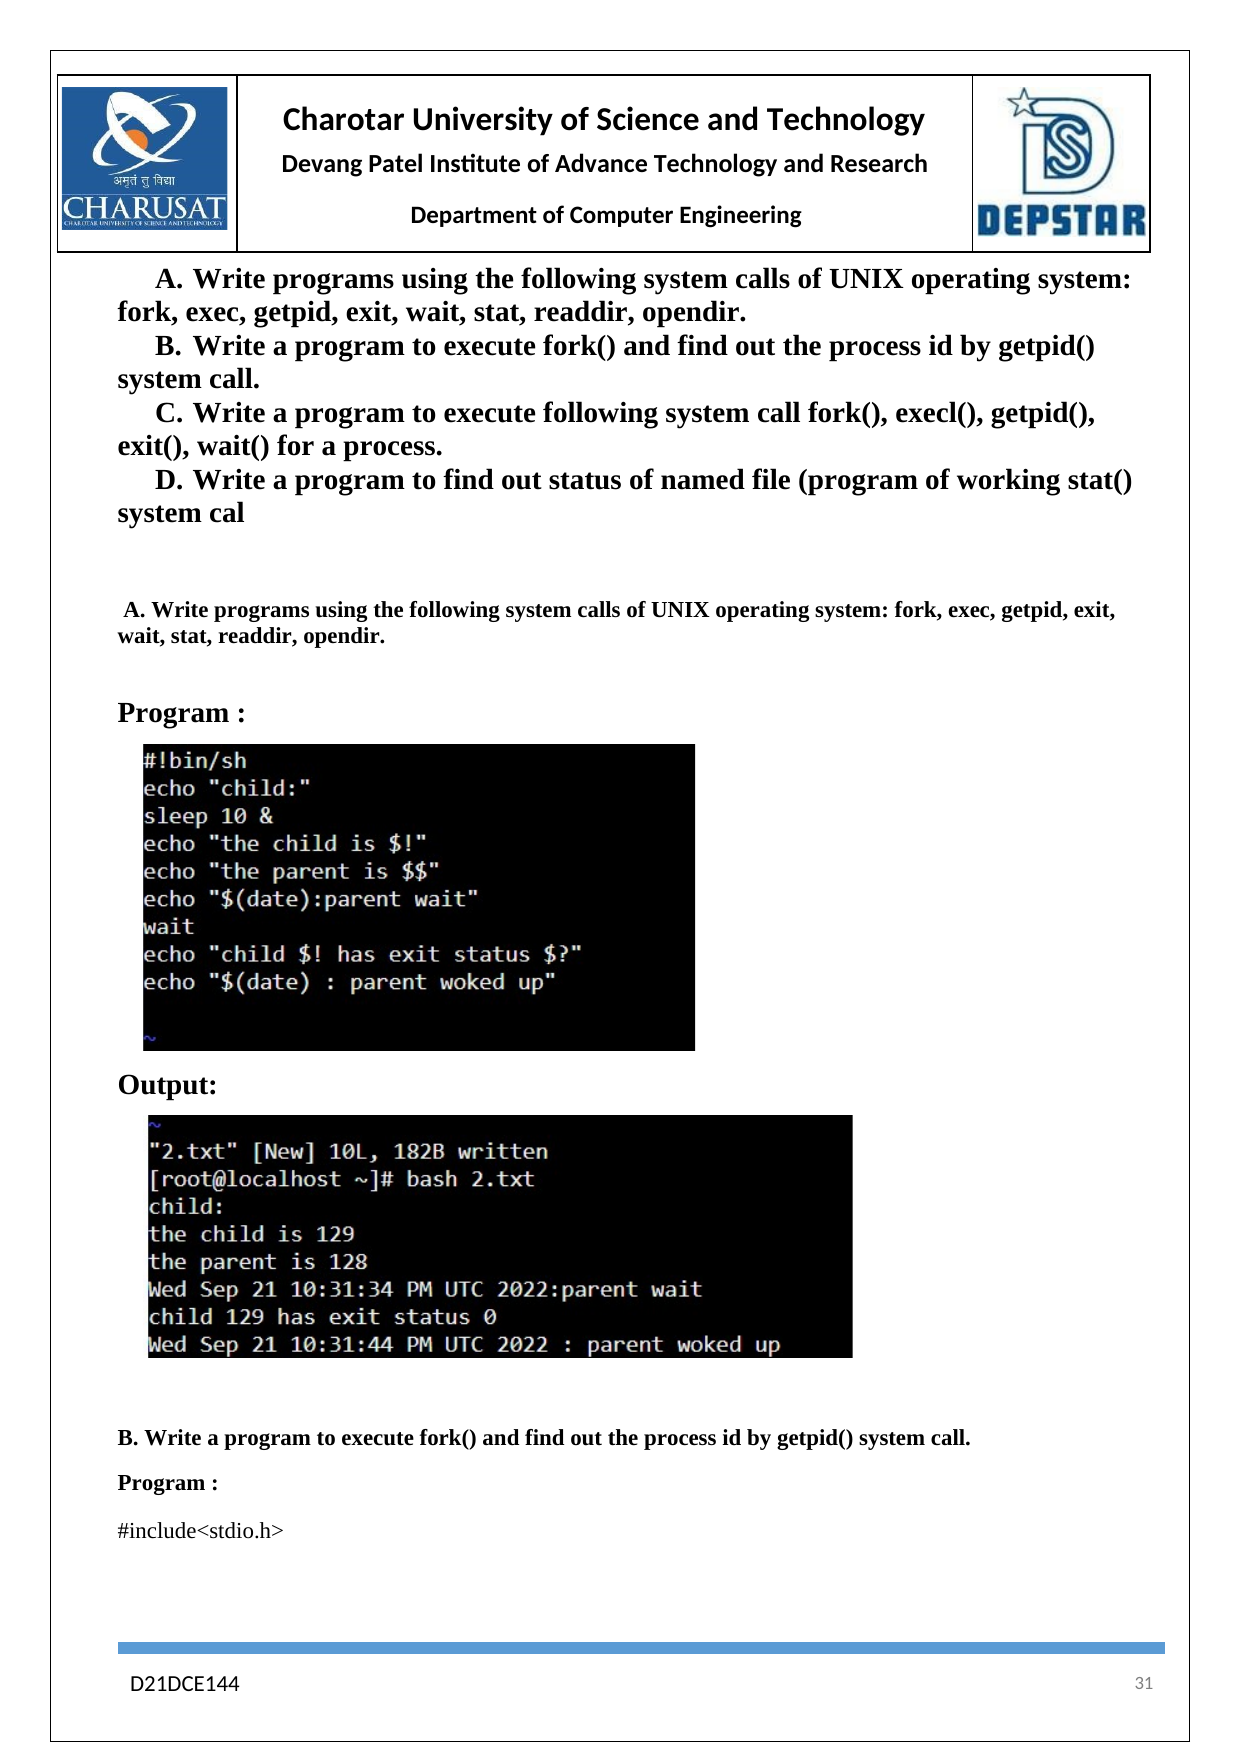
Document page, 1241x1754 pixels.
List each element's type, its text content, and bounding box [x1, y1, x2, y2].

list Write a program to execute following system call fork(), execl(), getpid(), [155, 395, 1165, 428]
text Program : [117, 695, 1165, 729]
list Write a program to find out status of named file (program of working stat() [155, 462, 1165, 496]
text B. Write a program to execute fork() and find out the process id by getpid() system call. [117, 1424, 1165, 1451]
list Write programs using the following system calls of UNIX operating system: [155, 261, 1165, 294]
picture [142, 1115, 853, 1358]
list Write a program to execute fork() and find out the process id by getpid() [155, 328, 1165, 361]
text A. Write programs using the following system calls of UNIX operating system: fork, exec, getpid, exit, wait, stat, readdir, opendir. [117, 596, 1165, 649]
picture [977, 87, 1147, 237]
text exit(), wait() for a process. [117, 428, 1165, 462]
text Output: [117, 1067, 1165, 1100]
text Program : [117, 1469, 1165, 1496]
text system cal [117, 496, 1165, 529]
picture [142, 744, 696, 1051]
text fork, exec, getpid, exit, wait, stat, readdir, opendir. [117, 294, 1165, 328]
text system call. [117, 361, 1165, 395]
text #include<stdio.h> [117, 1517, 939, 1543]
picture [61, 87, 228, 230]
